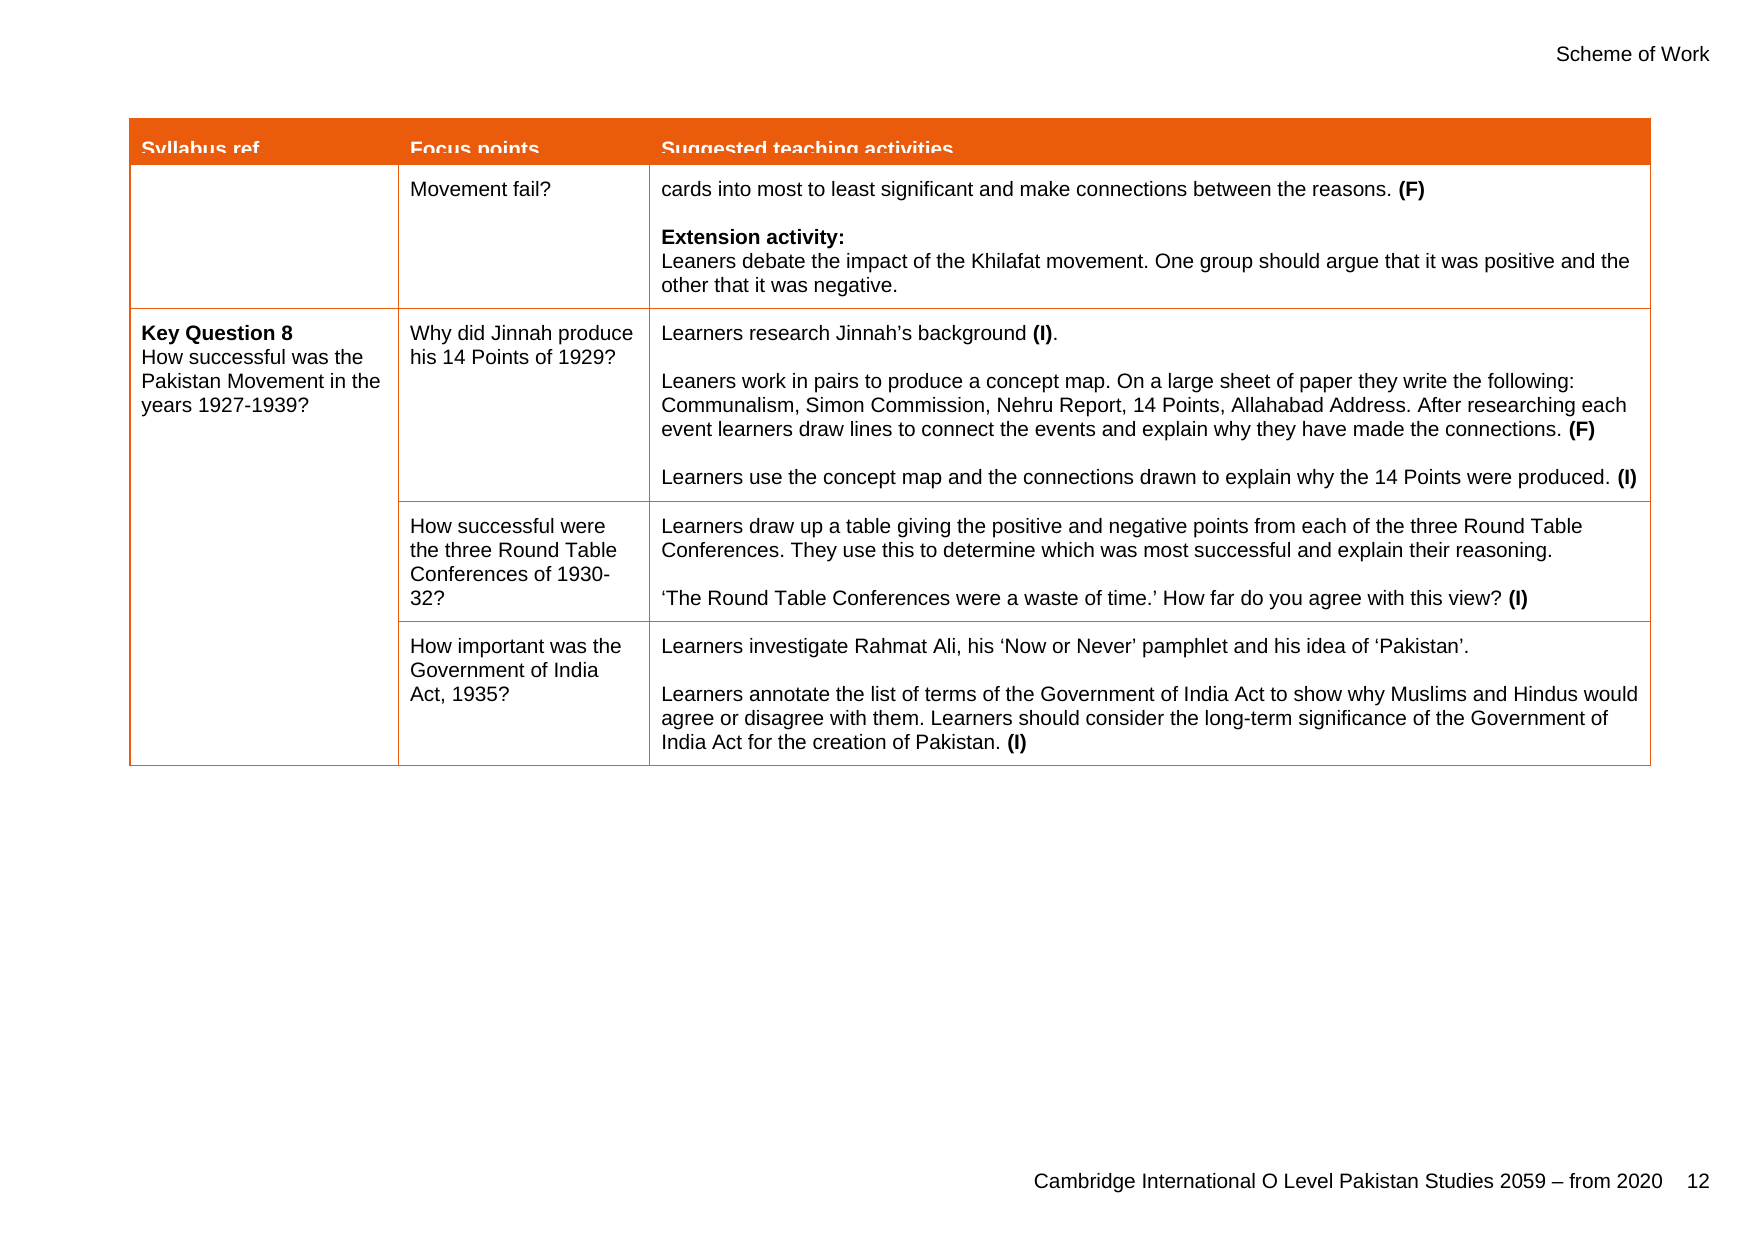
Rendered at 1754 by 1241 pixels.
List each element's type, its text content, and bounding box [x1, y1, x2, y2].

table_cell Key Question 8 How successful was the Pakistan Movement in the years 1927-1939? [131, 309, 398, 765]
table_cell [650, 165, 1650, 308]
table_header Focus points [399, 119, 649, 164]
table_cell Learners draw up a table giving the positive and negative points from each of the three Round Table Conferences. They use this to determine which was most successful and explain their reasoning. ‘The Round Table Conferences were a waste of time.’ How far do you agree with this view? (I) [650, 502, 1650, 621]
table_cell Why did Jinnah produce his 14 Points of 1929? [399, 309, 649, 501]
table_cell Learners investigate Rahmat Ali, his ‘Now or Never’ pamphlet and his idea of ‘Pakistan’. Learners annotate the list of terms of the Government of India Act to show why Muslims and Hindus would agree or disagree with them. Learners should consider the long-term significance of the Government of India Act for the creation of Pakistan. (I) [650, 622, 1650, 765]
table_cell Learners research Jinnah’s background (I). Leaners work in pairs to produce a concept map. On a large sheet of paper they write the following: Communalism, Simon Commission, Nehru Report, 14 Points, Allahabad Address. After researching each event learners draw lines to connect the events and explain why they have made the connections. (F) Learners use the concept map and the connections drawn to explain why the 14 Points were produced. (I) [650, 309, 1650, 501]
table_cell How important was the Government of India Act, 1935? [399, 622, 649, 765]
table_header Suggested teaching activities [650, 119, 1650, 164]
table_cell How successful were the three Round Table Conferences of 1930-32? [399, 502, 649, 621]
table_header Syllabus ref. [131, 119, 398, 164]
table_cell Why did the Khilafat Movement fail? [399, 165, 649, 308]
